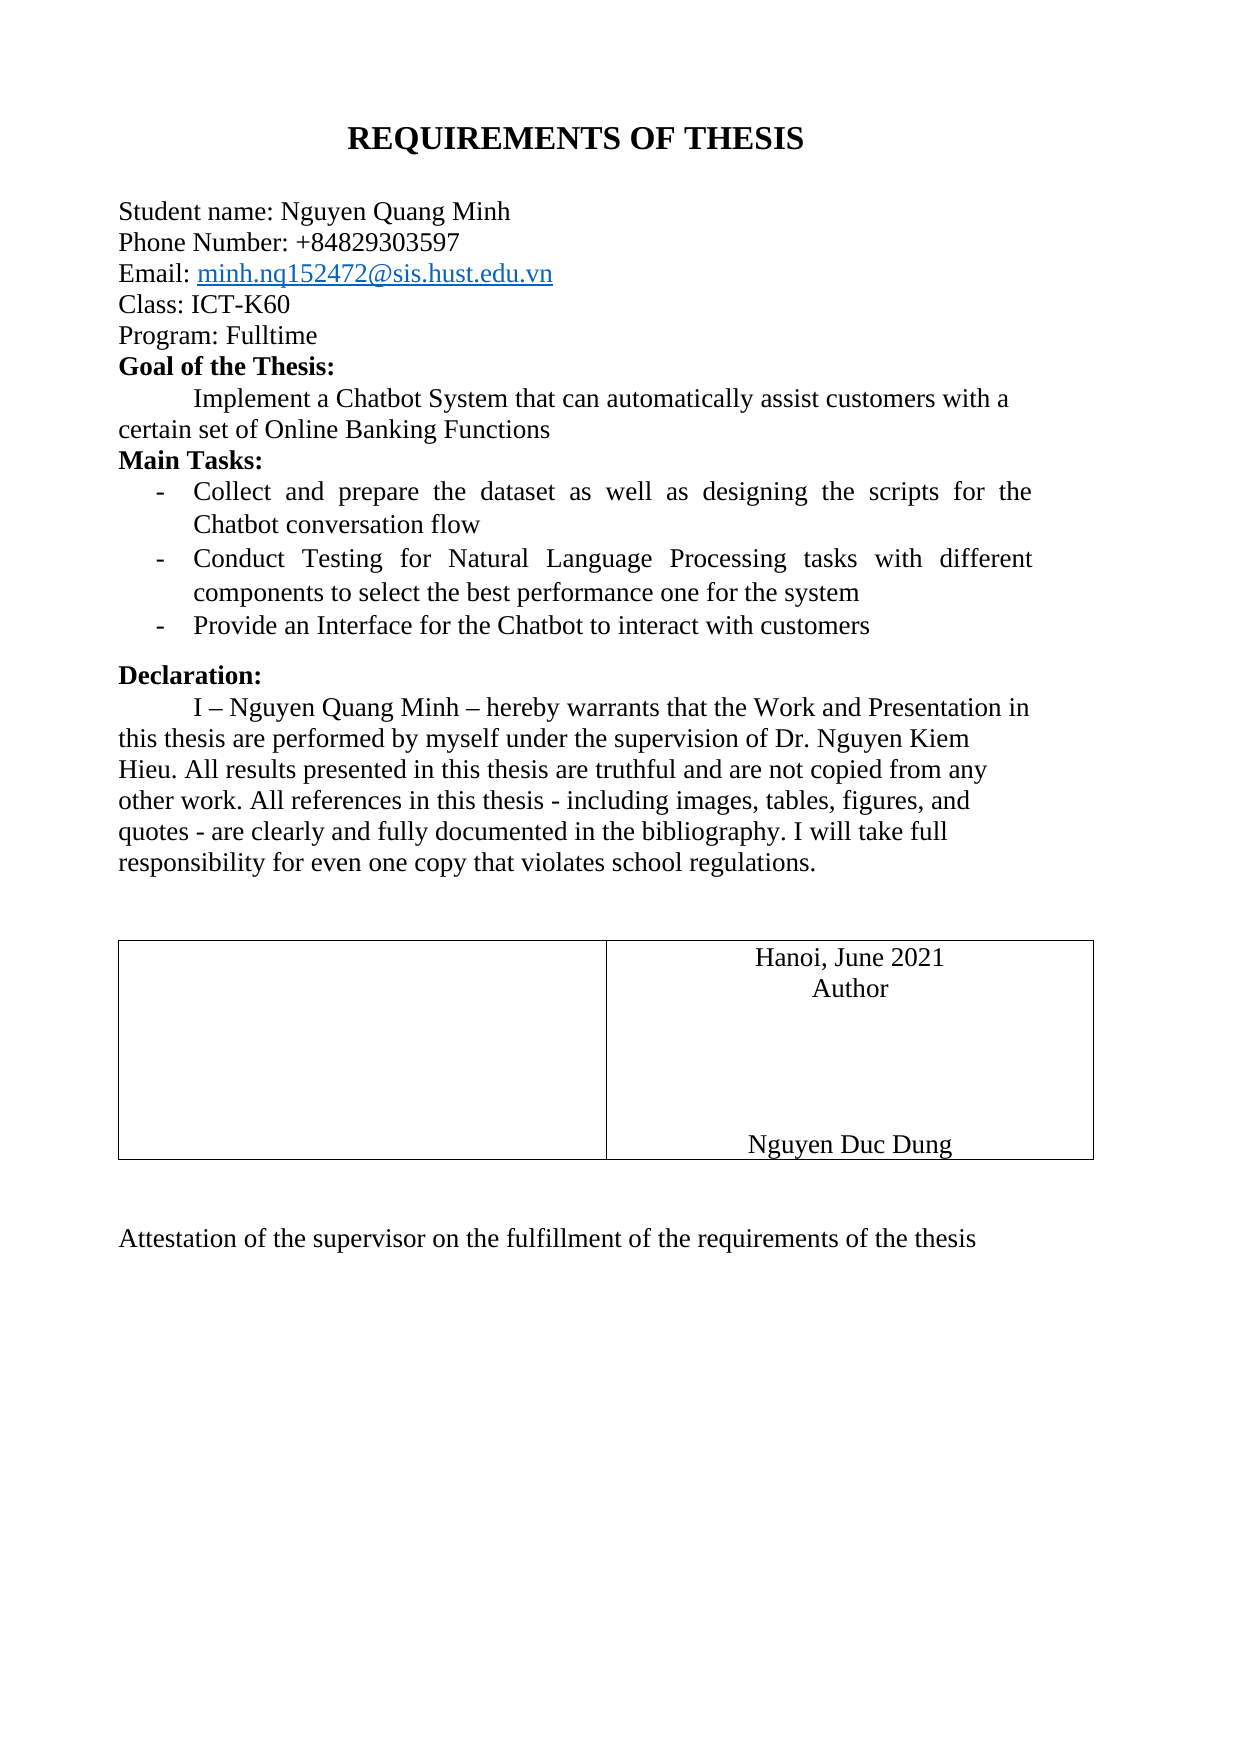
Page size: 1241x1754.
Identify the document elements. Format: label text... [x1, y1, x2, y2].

text Implement a Chatbot System that can automatically assist customers with a certain set of Online Banking Functions [118, 382, 1033, 444]
text Program: Fulltime [118, 319, 1033, 351]
text Student name: Nguyen Quang Minh [118, 195, 1033, 226]
table_header Hanoi, June 2021 Author Nguyen Duc Dung [607, 941, 1093, 1159]
text Declaration: [118, 659, 1033, 691]
text I – Nguyen Quang Minh – hereby warrants that the Work and Presentation in this thesis are performed by myself under the supervision of Dr. Nguyen Kiem Hieu. All results presented in this thesis are truthful and are not copied from any other work. All references in this thesis - including images, tables, figures, and quotes - are clearly and fully documented in the bibliography. I will take full responsibility for even one copy that violates school regulations. [118, 691, 1033, 877]
list Provide an Interface for the Chatbot to interact with customers [156, 609, 1033, 640]
list Collect and prepare the dataset as well as designing the scripts for the Chatbot conversation flow [156, 475, 1033, 540]
text Main Tasks: [118, 444, 1033, 475]
list Conduct Testing for Natural Language Processing tasks with different components to select the best performance one for the system [156, 542, 1033, 607]
text Goal of the Thesis: [118, 351, 1033, 382]
text Class: ICT-K60 [118, 288, 1033, 319]
text Phone Number: +84829303597 [118, 226, 1033, 257]
text Attestation of the supervisor on the fulfillment of the requirements of the thesis [118, 1222, 1033, 1253]
text Email: minh.nq152472@sis.hust.edu.vn [118, 257, 1033, 288]
table_header [119, 941, 606, 1159]
text REQUIREMENTS OF THESIS [118, 118, 1033, 156]
